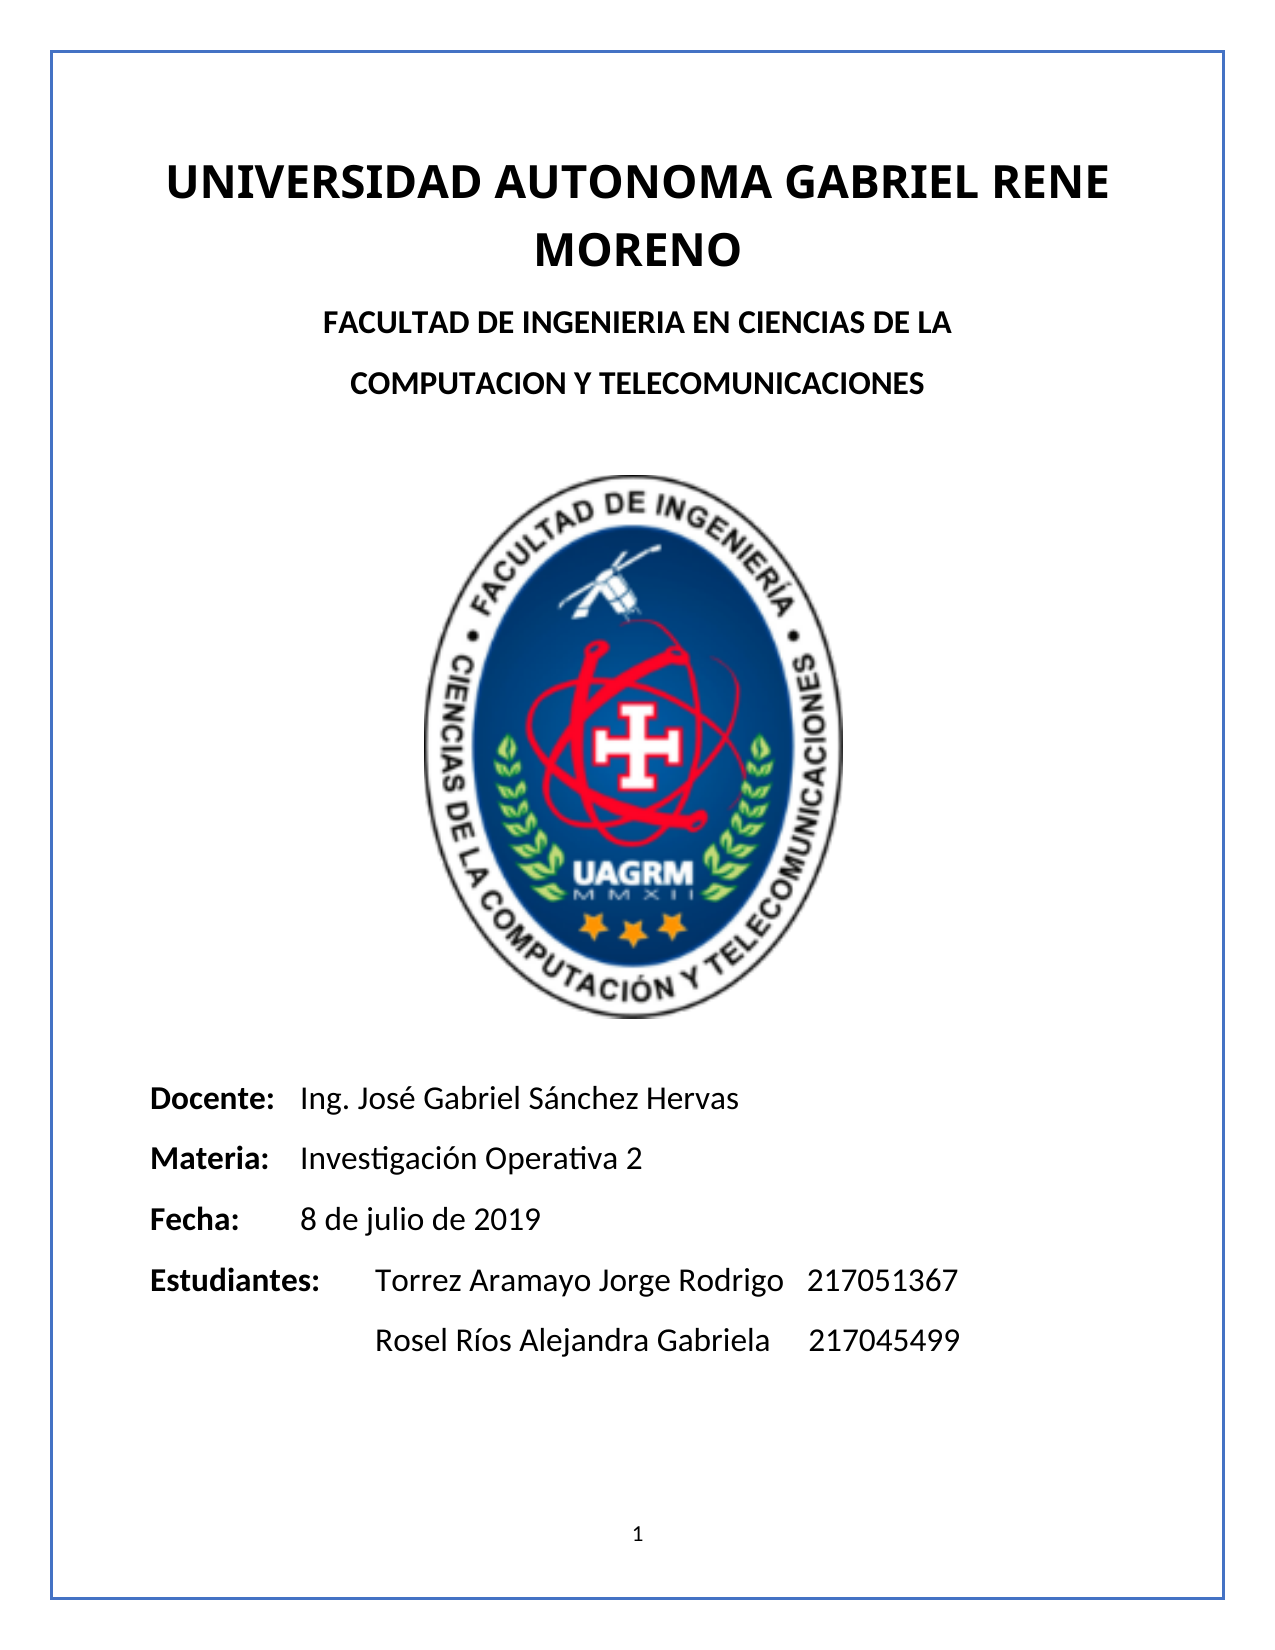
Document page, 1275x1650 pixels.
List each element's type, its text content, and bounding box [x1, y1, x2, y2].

text COMPUTACION Y TELECOMUNICACIONES [150, 362, 1125, 403]
text Estudiantes: Torrez Aramayo Jorge Rodrigo 217051367 [150, 1258, 1125, 1299]
text Docente: Ing. José Gabriel Sánchez Hervas [150, 1077, 1125, 1117]
text Materia: Investigación Operativa 2 [150, 1137, 1125, 1178]
picture [424, 475, 843, 1019]
text Rosel Ríos Alejandra Gabriela 217045499 [150, 1319, 1125, 1360]
text FACULTAD DE INGENIERIA EN CIENCIAS DE LA [150, 301, 1125, 342]
text Fecha: 8 de julio de 2019 [150, 1198, 1125, 1239]
text UNIVERSIDAD AUTONOMA GABRIEL RENE MORENO [150, 150, 1125, 280]
